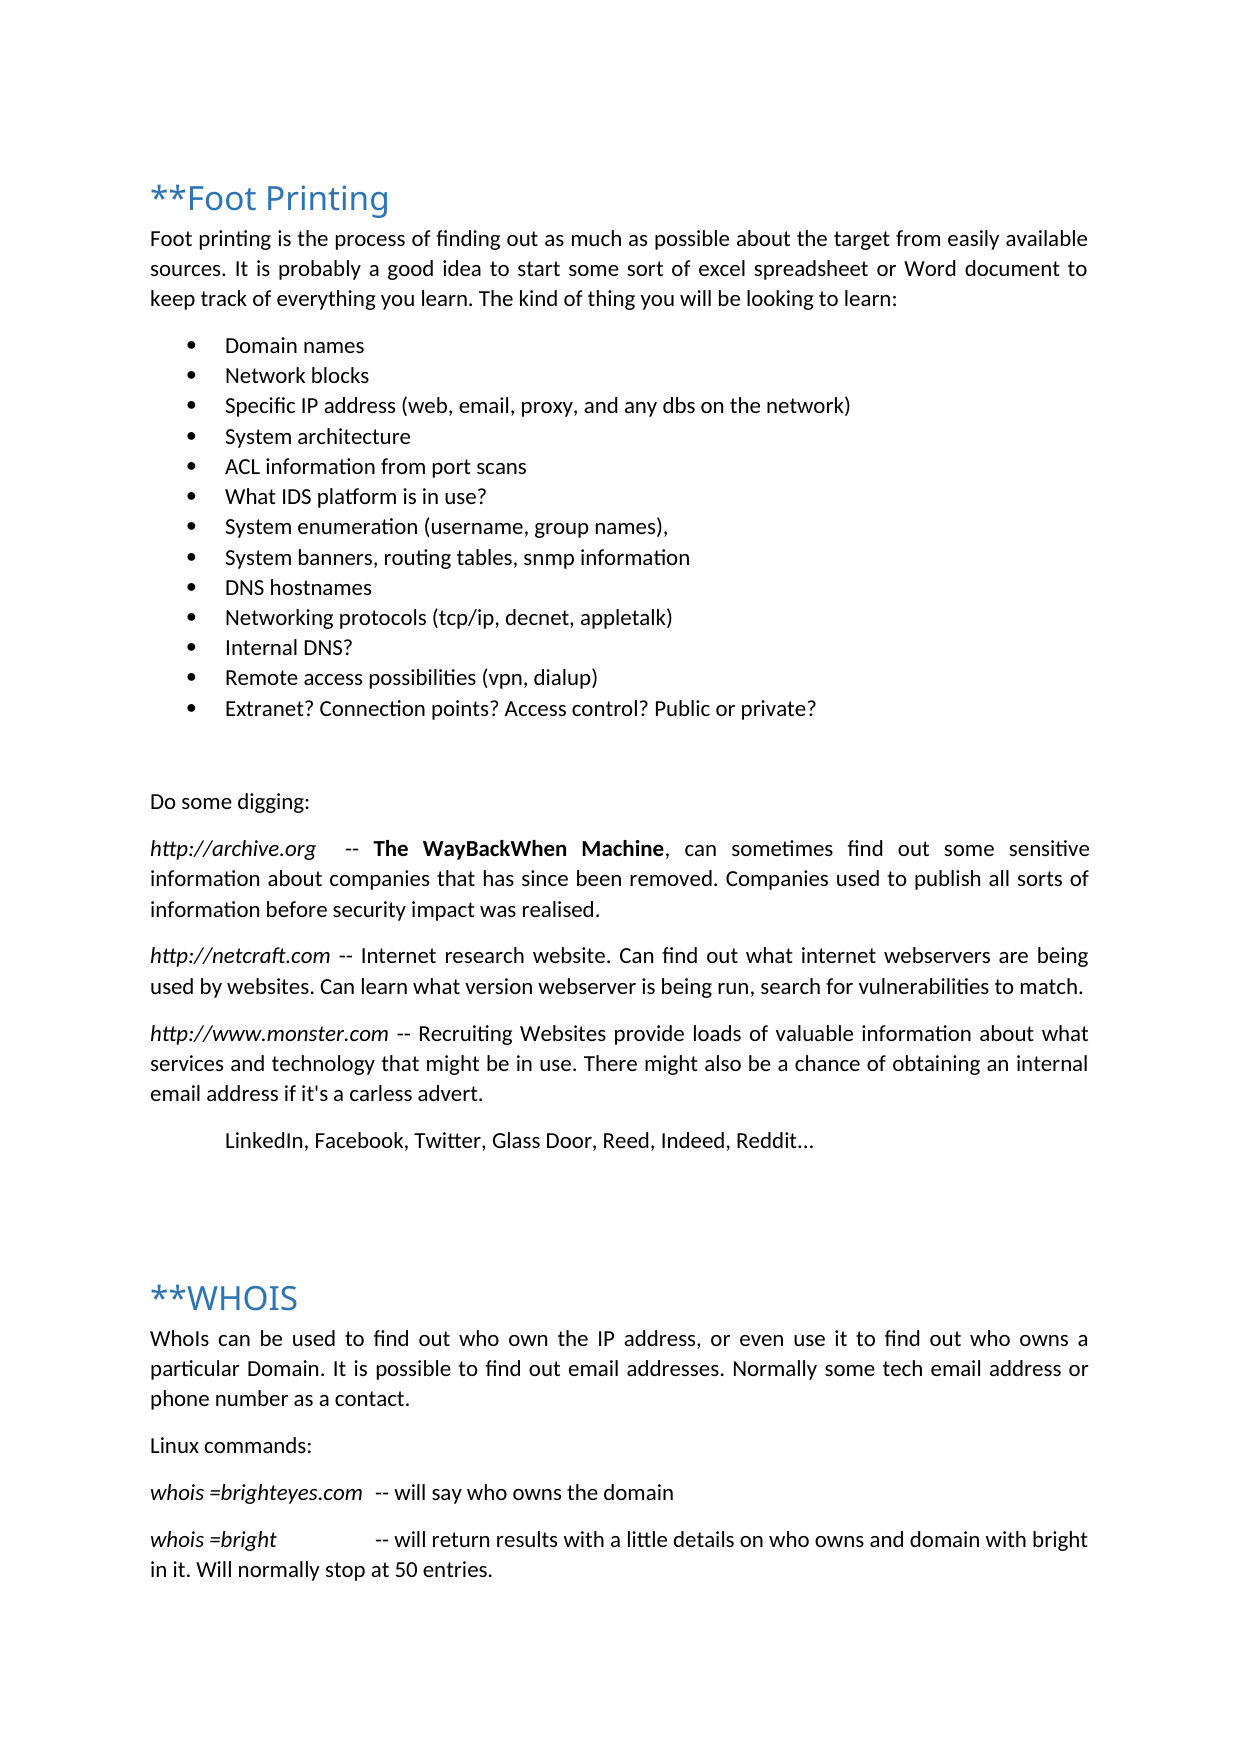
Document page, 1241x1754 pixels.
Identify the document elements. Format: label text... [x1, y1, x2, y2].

text whois =brighteyes.com -- will say who owns the domain [150, 1478, 1090, 1506]
text http://www.monster.com -- Recruiting Websites provide loads of valuable information about what services and technology that might be in use. There might also be a chance of obtaining an internal email address if it's a carless advert. [150, 1019, 1090, 1107]
list System architecture [187, 422, 1090, 450]
text Do some digging: [150, 787, 1090, 816]
text http://netcraft.com -- Internet research website. Can find out what internet webservers are being used by websites. Can learn what version webserver is being run, search for vulnerabilities to match. [150, 942, 1090, 1000]
text LinkedIn, Facebook, Twitter, Glass Door, Reed, Indeed, Reddit... [150, 1126, 1090, 1154]
list Remote access possibilities (vpn, dialup) [187, 663, 1090, 692]
text Linux commands: [150, 1431, 1090, 1459]
list System enumeration (username, group names), [187, 512, 1090, 541]
list System banners, routing tables, snmp information [187, 543, 1090, 571]
list ACL information from port scans [187, 452, 1090, 480]
subtitle **Foot Printing [150, 175, 1090, 220]
subtitle **WHOIS [150, 1275, 1090, 1320]
list Networking protocols (tcp/ip, decnet, appletalk) [187, 603, 1090, 631]
list Internal DNS? [187, 633, 1090, 661]
text http://archive.org -- The WayBackWhen Machine, can sometimes find out some sensitive information about companies that has since been removed. Companies used to publish all sorts of information before security impact was realised. [150, 834, 1090, 923]
list Extranet? Connection points? Access control? Public or private? [187, 694, 1090, 722]
text Foot printing is the process of finding out as much as possible about the target from easily available sources. It is probably a good idea to start some sort of excel spreadsheet or Word document to keep track of everything you learn. The kind of thing you will be looking to learn: [150, 224, 1090, 312]
list What IDS platform is in use? [187, 482, 1090, 510]
list Specific IP address (web, email, proxy, and any dbs on the network) [187, 392, 1090, 420]
list Network blocks [187, 361, 1090, 389]
list Domain names [187, 331, 1090, 359]
text whois =bright -- will return results with a little details on who owns and domain with bright in it. Will normally stop at 50 entries. [150, 1525, 1090, 1583]
list DNS hostnames [187, 573, 1090, 601]
text WhoIs can be used to find out who own the IP address, or even use it to find out who owns a particular Domain. It is possible to find out email addresses. Normally some tech email address or phone number as a contact. [150, 1324, 1090, 1412]
